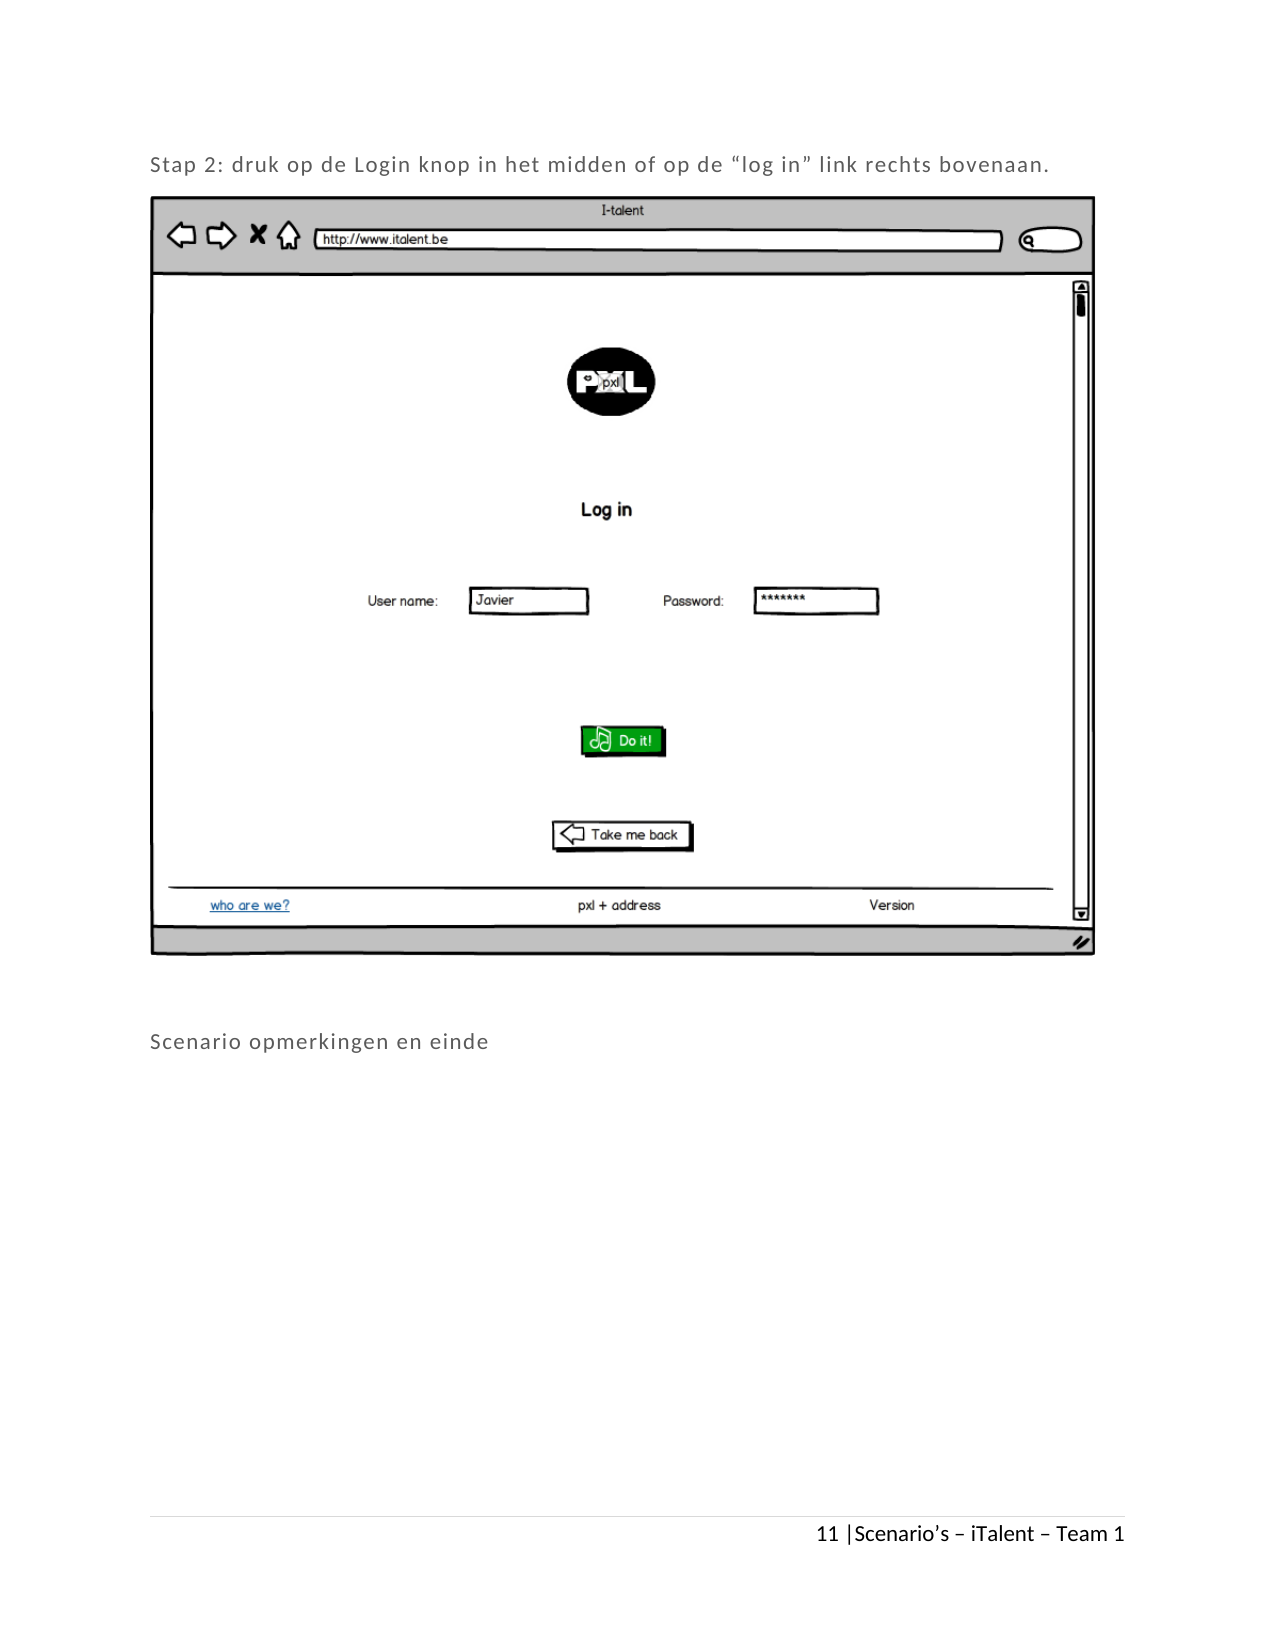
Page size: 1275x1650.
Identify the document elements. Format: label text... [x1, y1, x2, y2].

picture [150, 196, 1096, 956]
subtitle Scenario opmerkingen en einde [150, 1027, 1125, 1055]
subtitle Stap 2: druk op de Login knop in het midden of op de “log in” link rechts bovenaan. [150, 150, 1125, 178]
